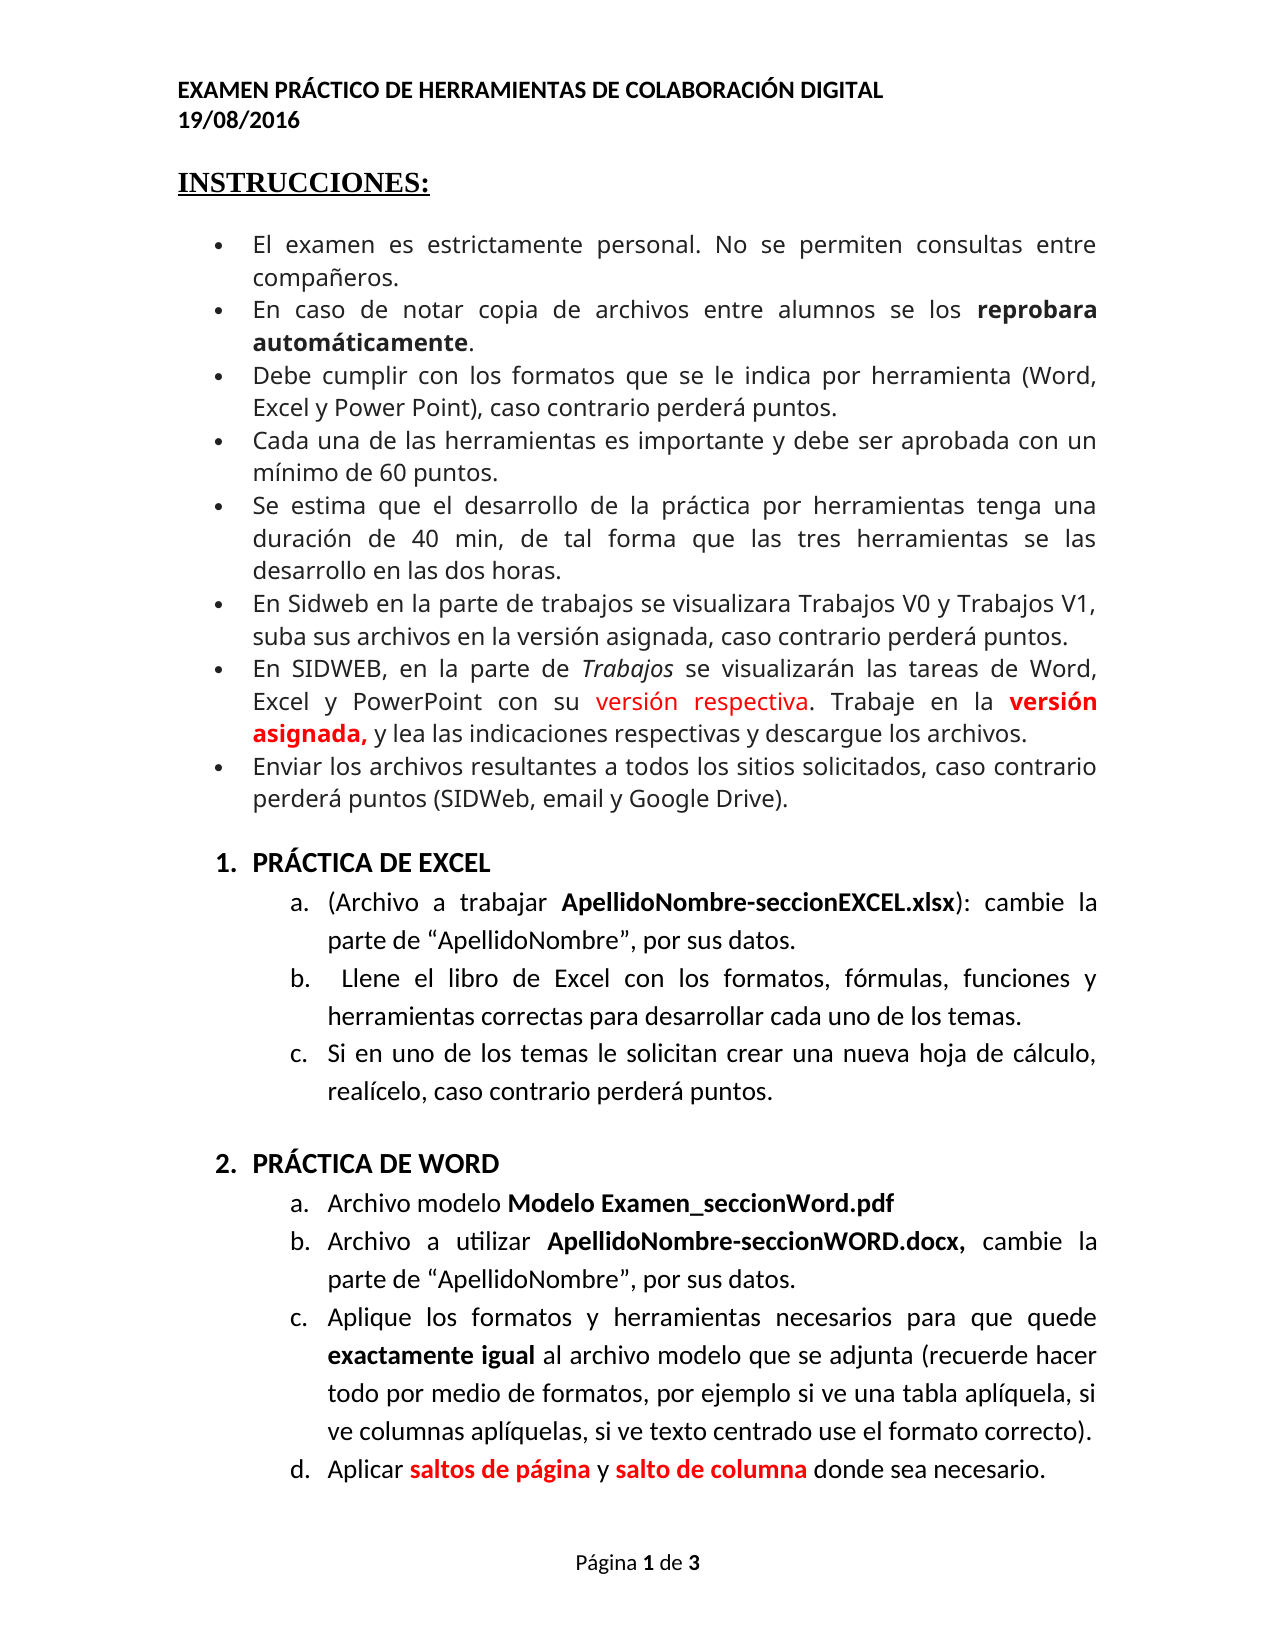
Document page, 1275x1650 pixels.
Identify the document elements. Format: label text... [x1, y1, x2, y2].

list En SIDWEB, en la parte de Trabajos se visualizarán las tareas de Word, Excel y PowerPoint con su versión respectiva. Trabaje en la versión asignada, y lea las indicaciones respectivas y descargue los archivos. [215, 652, 1098, 750]
list (Archivo a trabajar ApellidoNombre-seccionEXCEL.xlsx): cambie la parte de “ApellidoNombre”, por sus datos. [290, 885, 1098, 956]
list Si en uno de los temas le solicitan crear una nueva hoja de cálculo, realícelo, caso contrario perderá puntos. [290, 1037, 1098, 1108]
list En caso de notar copia de archivos entre alumnos se los reprobara automáticamente. [215, 293, 1098, 358]
list En Sidweb en la parte de trabajos se visualizara Trabajos V0 y Trabajos V1, suba sus archivos en la versión asignada, caso contrario perderá puntos. [215, 587, 1098, 652]
list Enviar los archivos resultantes a todos los sitios solicitados, caso contrario perderá puntos (SIDWeb, email y Google Drive). [215, 750, 1098, 815]
list PRÁCTICA DE EXCEL [215, 844, 1098, 880]
list PRÁCTICA DE WORD [215, 1146, 1098, 1181]
list Llene el libro de Excel con los formatos, fórmulas, funciones y herramientas correctas para desarrollar cada uno de los temas. [290, 961, 1098, 1032]
list Archivo a utilizar ApellidoNombre-seccionWORD.docx, cambie la parte de “ApellidoNombre”, por sus datos. [290, 1224, 1098, 1295]
list Aplique los formatos y herramientas necesarios para que quede exactamente igual al archivo modelo que se adjunta (recuerde hacer todo por medio de formatos, por ejemplo si ve una tabla aplíquela, si ve columnas aplíquelas, si ve texto centrado use el formato correcto). [290, 1300, 1098, 1447]
list Se estima que el desarrollo de la práctica por herramientas tenga una duración de 40 min, de tal forma que las tres herramientas se las desarrollo en las dos horas. [215, 489, 1098, 587]
list Debe cumplir con los formatos que se le indica por herramienta (Word, Excel y Power Point), caso contrario perderá puntos. [215, 358, 1098, 424]
list Archivo modelo Modelo Examen_seccionWord.pdf [290, 1186, 1098, 1219]
list Cada una de las herramientas es importante y debe ser aprobada con un mínimo de 60 puntos. [215, 424, 1098, 489]
text INSTRUCCIONES: [177, 165, 1098, 199]
list El examen es estrictamente personal. No se permiten consultas entre compañeros. [215, 228, 1098, 293]
list Aplicar saltos de página y salto de columna donde sea necesario. [290, 1452, 1098, 1485]
